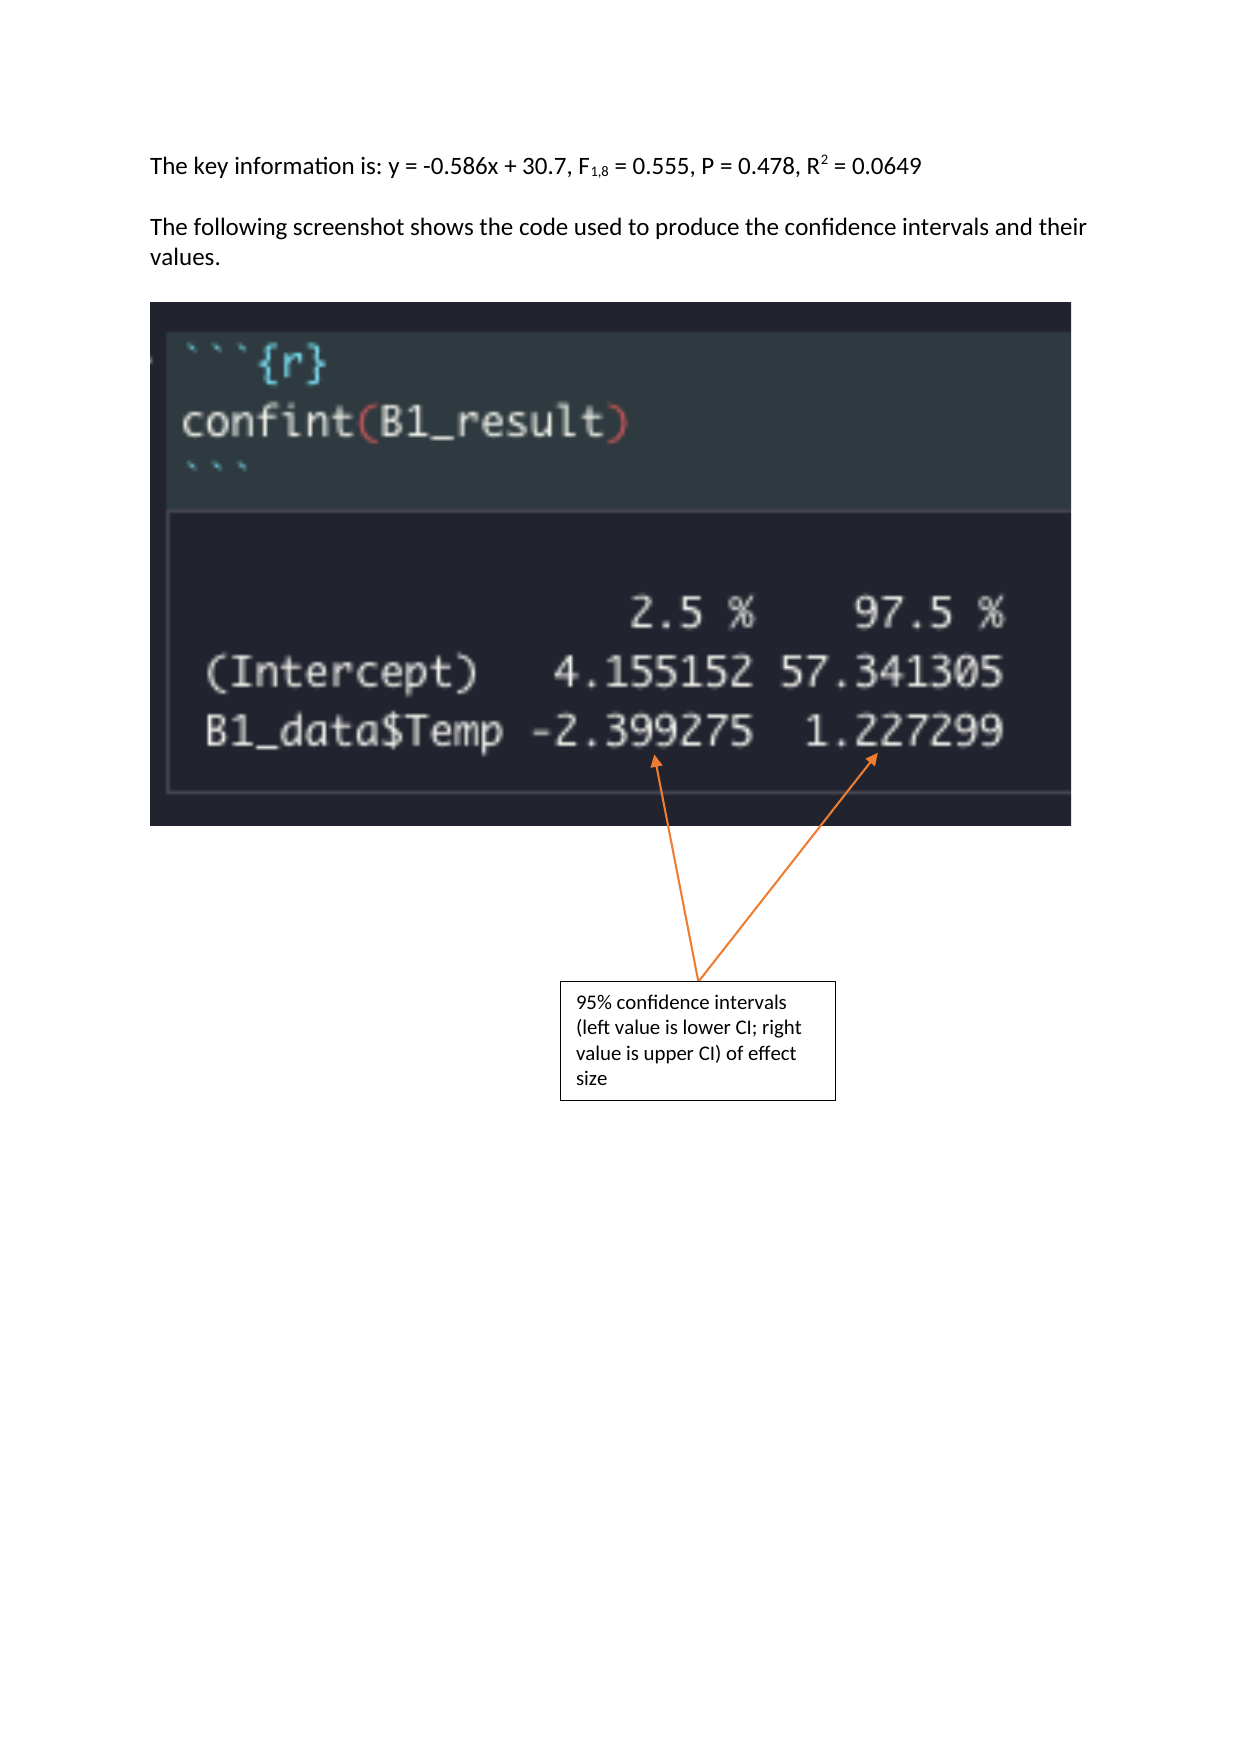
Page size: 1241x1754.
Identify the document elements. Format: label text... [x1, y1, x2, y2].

text The key information is: y = -0.586x + 30.7, F1,8 = 0.555, P = 0.478, R2 = 0.0649 [150, 150, 1090, 181]
text The following screenshot shows the code used to produce the confidence intervals and their values. [150, 211, 1090, 272]
picture [150, 302, 1072, 826]
